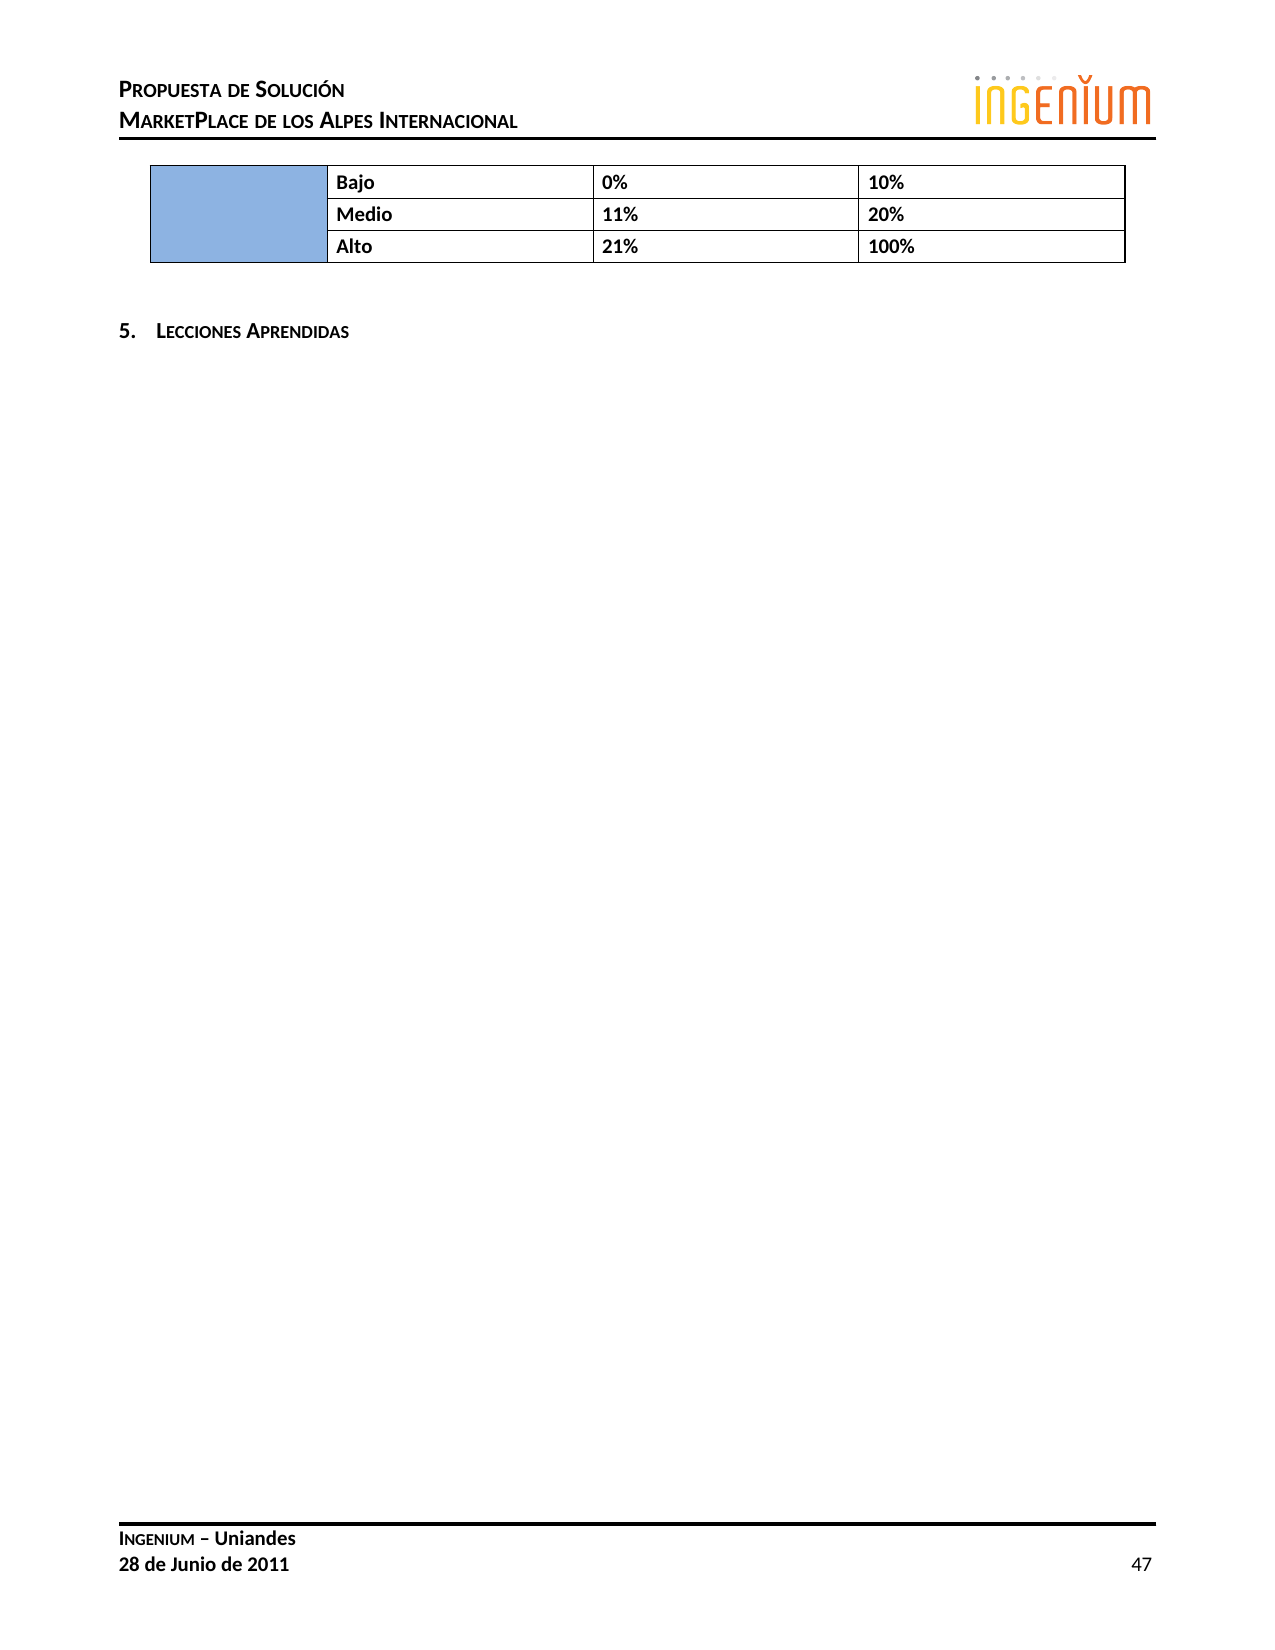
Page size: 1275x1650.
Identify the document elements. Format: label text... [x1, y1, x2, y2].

table_cell Métricas [151, 166, 327, 262]
table_cell 10% [859, 166, 1124, 197]
table_cell 20% [859, 199, 1124, 230]
table_cell 0% [594, 166, 858, 197]
table_cell 11% [594, 199, 858, 230]
table_cell Medio [328, 199, 593, 230]
table_cell Bajo [328, 166, 593, 197]
table_cell 21% [594, 231, 858, 262]
table_cell 100% [859, 231, 1124, 262]
list Lecciones Aprendidas [118, 316, 1156, 344]
table_cell Alto [328, 231, 593, 262]
picture [975, 75, 1157, 136]
